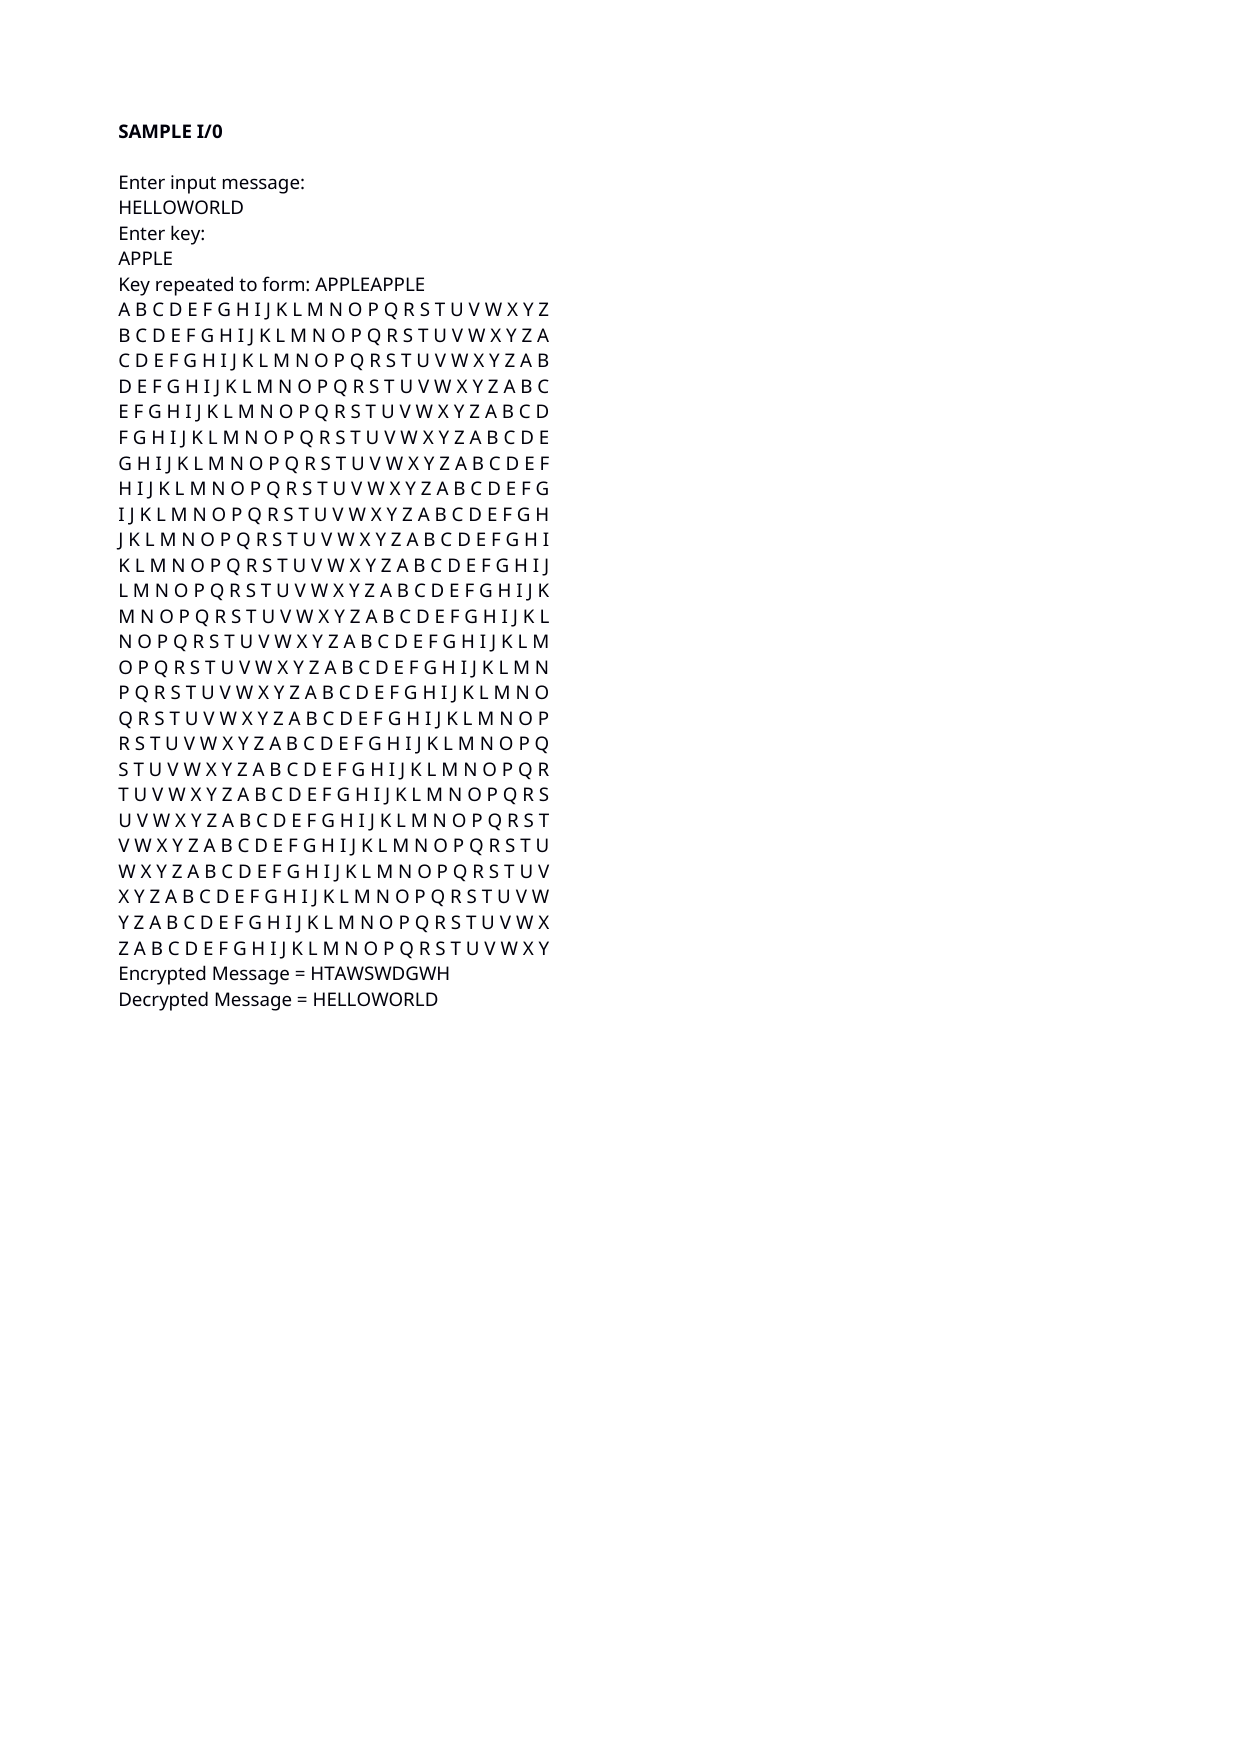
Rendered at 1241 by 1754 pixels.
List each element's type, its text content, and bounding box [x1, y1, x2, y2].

text T U V W X Y Z A B C D E F G H I J K L M N O P Q R S [118, 782, 1122, 807]
text Q R S T U V W X Y Z A B C D E F G H I J K L M N O P [118, 705, 1122, 731]
text F G H I J K L M N O P Q R S T U V W X Y Z A B C D E [118, 424, 1122, 450]
text M N O P Q R S T U V W X Y Z A B C D E F G H I J K L [118, 603, 1122, 628]
text HELLOWORLD [118, 195, 1122, 220]
text Key repeated to form: APPLEAPPLE [118, 271, 1122, 297]
text J K L M N O P Q R S T U V W X Y Z A B C D E F G H I [118, 526, 1122, 552]
text Decrypted Message = HELLOWORLD [118, 986, 1122, 1011]
text Enter key: [118, 220, 1122, 246]
text A B C D E F G H I J K L M N O P Q R S T U V W X Y Z [118, 297, 1122, 322]
text Encrypted Message = HTAWSWDGWH [118, 960, 1122, 986]
text C D E F G H I J K L M N O P Q R S T U V W X Y Z A B [118, 348, 1122, 373]
text O P Q R S T U V W X Y Z A B C D E F G H I J K L M N [118, 654, 1122, 679]
text H I J K L M N O P Q R S T U V W X Y Z A B C D E F G [118, 475, 1122, 501]
text E F G H I J K L M N O P Q R S T U V W X Y Z A B C D [118, 399, 1122, 424]
text L M N O P Q R S T U V W X Y Z A B C D E F G H I J K [118, 577, 1122, 603]
text K L M N O P Q R S T U V W X Y Z A B C D E F G H I J [118, 552, 1122, 577]
text D E F G H I J K L M N O P Q R S T U V W X Y Z A B C [118, 373, 1122, 399]
text Y Z A B C D E F G H I J K L M N O P Q R S T U V W X [118, 909, 1122, 935]
text R S T U V W X Y Z A B C D E F G H I J K L M N O P Q [118, 731, 1122, 756]
text X Y Z A B C D E F G H I J K L M N O P Q R S T U V W [118, 884, 1122, 909]
text I J K L M N O P Q R S T U V W X Y Z A B C D E F G H [118, 501, 1122, 526]
text B C D E F G H I J K L M N O P Q R S T U V W X Y Z A [118, 322, 1122, 348]
text W X Y Z A B C D E F G H I J K L M N O P Q R S T U V [118, 858, 1122, 884]
text Enter input message: [118, 169, 1122, 195]
text V W X Y Z A B C D E F G H I J K L M N O P Q R S T U [118, 833, 1122, 858]
text G H I J K L M N O P Q R S T U V W X Y Z A B C D E F [118, 450, 1122, 475]
text Z A B C D E F G H I J K L M N O P Q R S T U V W X Y [118, 935, 1122, 960]
text N O P Q R S T U V W X Y Z A B C D E F G H I J K L M [118, 628, 1122, 654]
text P Q R S T U V W X Y Z A B C D E F G H I J K L M N O [118, 679, 1122, 705]
text SAMPLE I/0 [118, 118, 1122, 144]
text APPLE [118, 246, 1122, 271]
text U V W X Y Z A B C D E F G H I J K L M N O P Q R S T [118, 807, 1122, 833]
text S T U V W X Y Z A B C D E F G H I J K L M N O P Q R [118, 756, 1122, 782]
